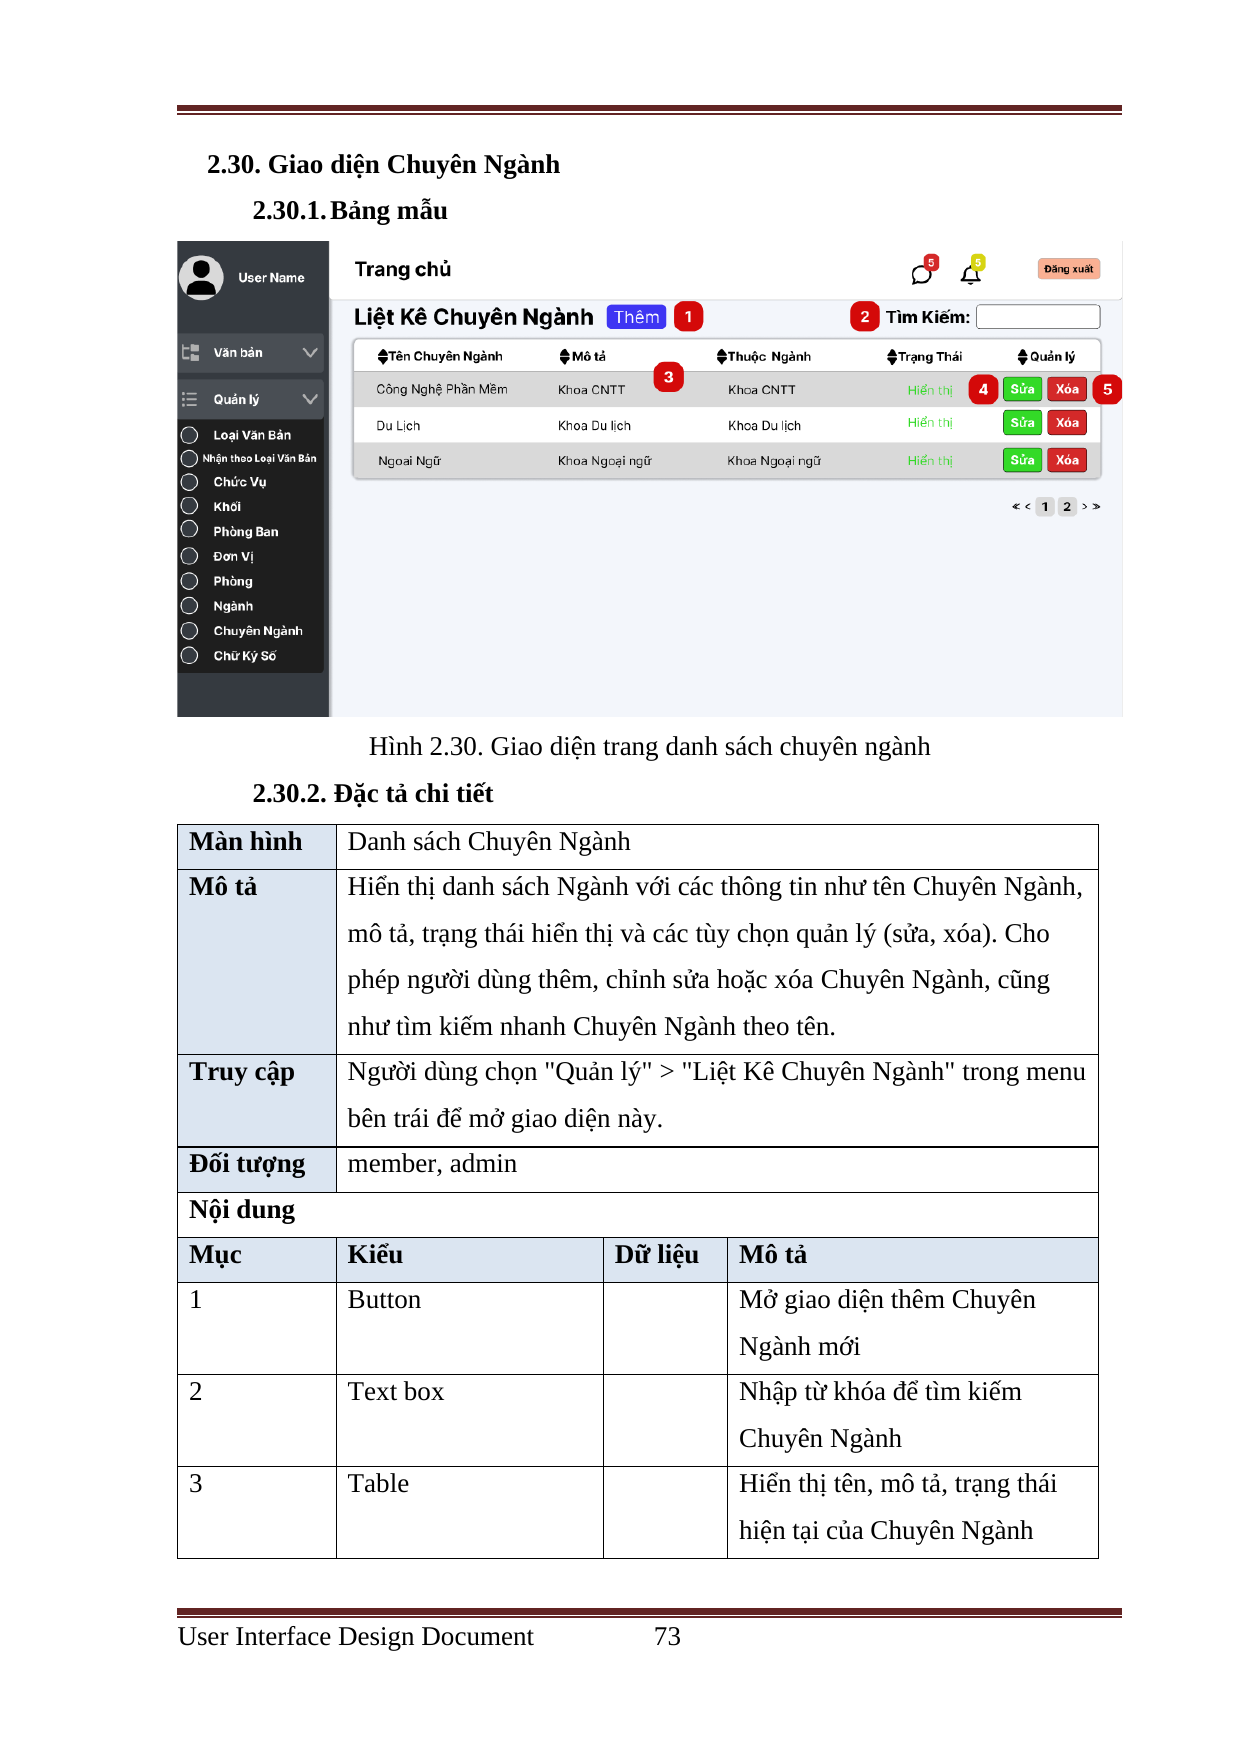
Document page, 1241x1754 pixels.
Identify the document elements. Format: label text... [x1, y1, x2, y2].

table_cell Truy cập [178, 1055, 336, 1146]
picture [177, 241, 1123, 717]
table_cell Button [337, 1283, 603, 1374]
table_cell [604, 1375, 727, 1466]
table_cell Mô tả [728, 1238, 1098, 1282]
table_cell Table [337, 1467, 603, 1558]
table_cell [604, 1283, 727, 1374]
table_cell Nhập từ khóa để tìm kiếm Chuyên Ngành [728, 1375, 1098, 1466]
table_cell Hiển thị danh sách Ngành với các thông tin như tên Chuyên Ngành, mô tả, trạng thái hiển thị và các tùy chọn quản lý (sửa, xóa). Cho phép người dùng thêm, chỉnh sửa hoặc xóa Chuyên Ngành, cũng như tìm kiếm nhanh Chuyên Ngành theo tên. [337, 870, 1098, 1054]
table_cell Kiểu [337, 1238, 603, 1282]
table_cell Người dùng chọn "Quản lý" > "Liệt Kê Chuyên Ngành" trong menu bên trái để mở giao diện này. [337, 1055, 1098, 1146]
table_cell Text box [337, 1375, 603, 1466]
table_cell member, admin [337, 1148, 1098, 1192]
table_cell 2 [178, 1375, 336, 1466]
table_cell 1 [178, 1283, 336, 1374]
text 2.30. Giao diện Chuyên Ngành [207, 148, 1122, 179]
text Hình 2.30. Giao diện trang danh sách chuyên ngành [177, 730, 1122, 762]
table_cell Mô tả [178, 870, 336, 1054]
text 2.30.2. Đặc tả chi tiết [252, 777, 1122, 808]
list Bảng mẫu [252, 194, 1122, 226]
table_cell [604, 1467, 727, 1558]
table_cell Đối tượng [178, 1148, 336, 1192]
table_cell Mục [178, 1238, 336, 1282]
table_cell Dữ liệu [604, 1238, 727, 1282]
table_cell Nội dung [178, 1193, 1098, 1237]
table_cell Hiển thị tên, mô tả, trạng thái hiện tại của Chuyên Ngành [728, 1467, 1098, 1558]
table_header Danh sách Chuyên Ngành [337, 825, 1098, 869]
table_cell 3 [178, 1467, 336, 1558]
table_header Màn hình [178, 825, 336, 869]
table_cell Mở giao diện thêm Chuyên Ngành mới [728, 1283, 1098, 1374]
